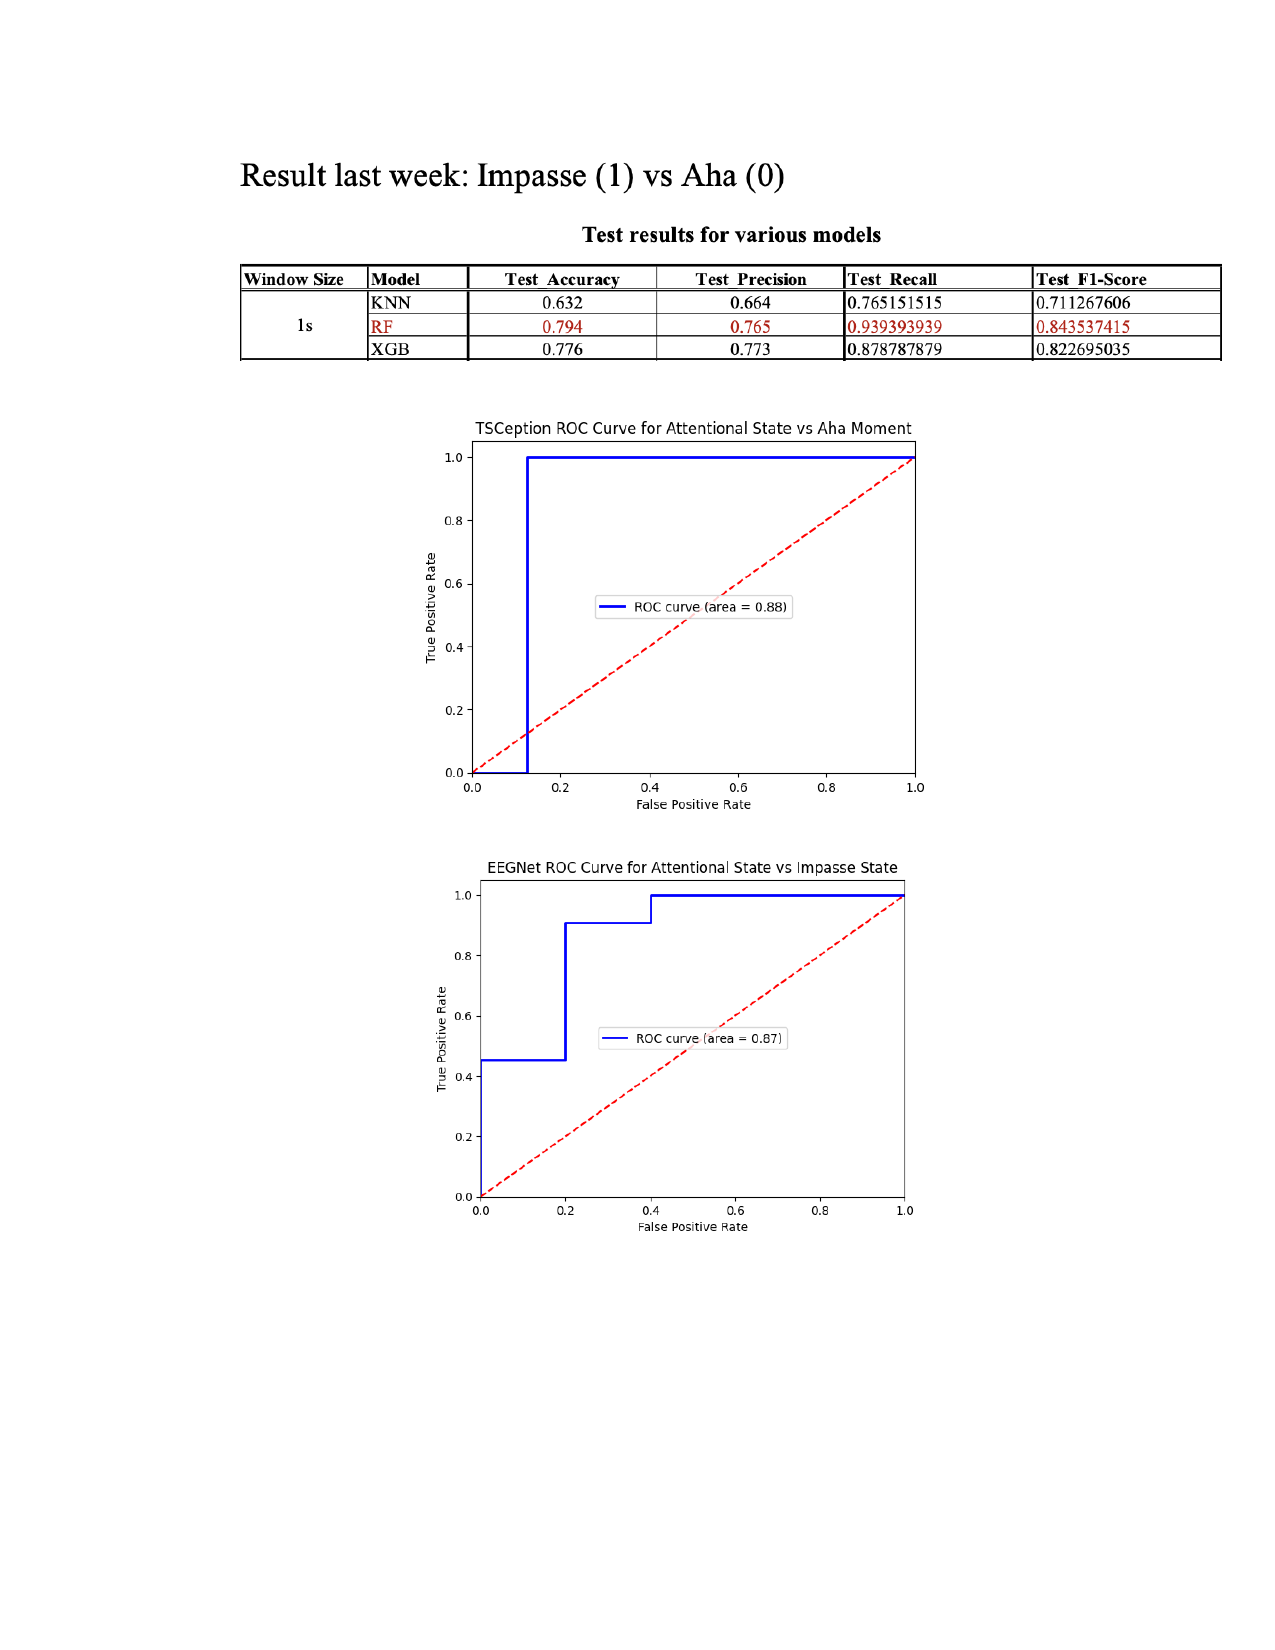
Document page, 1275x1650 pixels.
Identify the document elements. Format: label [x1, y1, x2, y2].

picture [428, 852, 922, 1242]
picture [225, 150, 1235, 379]
picture [417, 412, 933, 820]
